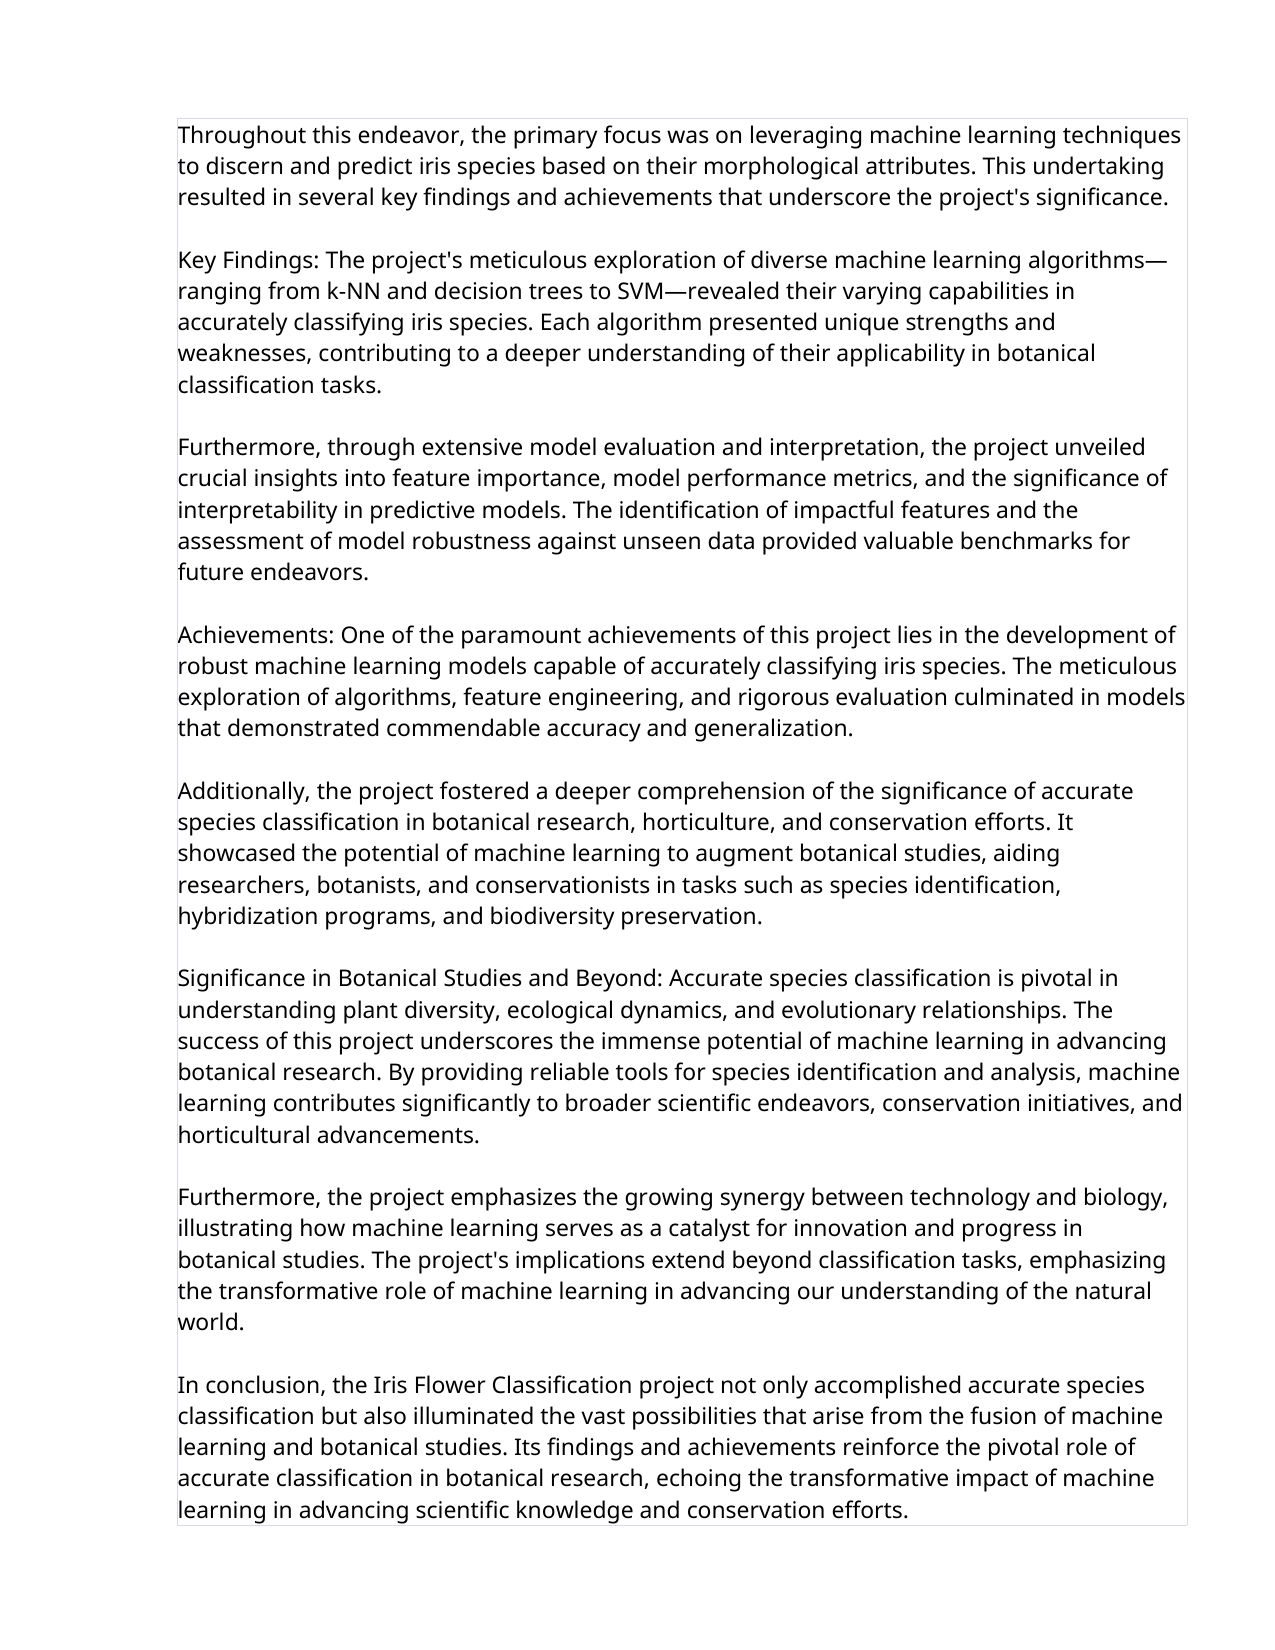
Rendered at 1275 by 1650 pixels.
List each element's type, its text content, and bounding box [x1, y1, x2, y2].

text Significance in Botanical Studies and Beyond: Accurate species classification is pivotal in understanding plant diversity, ecological dynamics, and evolutionary relationships. The success of this project underscores the immense potential of machine learning in advancing botanical research. By providing reliable tools for species identification and analysis, machine learning contributes significantly to broader scientific endeavors, conservation initiatives, and horticultural advancements. [178, 962, 1187, 1150]
text Furthermore, the project emphasizes the growing synergy between technology and biology, illustrating how machine learning serves as a catalyst for innovation and progress in botanical studies. The project's implications extend beyond classification tasks, emphasizing the transformative role of machine learning in advancing our understanding of the natural world. [178, 1181, 1187, 1337]
text Key Findings: The project's meticulous exploration of diverse machine learning algorithms—ranging from k-NN and decision trees to SVM—revealed their varying capabilities in accurately classifying iris species. Each algorithm presented unique strengths and weaknesses, contributing to a deeper understanding of their applicability in botanical classification tasks. [178, 243, 1187, 400]
text Furthermore, through extensive model evaluation and interpretation, the project unveiled crucial insights into feature importance, model performance metrics, and the significance of interpretability in predictive models. The identification of impactful features and the assessment of model robustness against unseen data provided valuable benchmarks for future endeavors. [178, 431, 1187, 587]
text In conclusion, the Iris Flower Classification project not only accomplished accurate species classification but also illuminated the vast possibilities that arise from the fusion of machine learning and botanical studies. Its findings and achievements reinforce the pivotal role of accurate classification in botanical research, echoing the transformative impact of machine learning in advancing scientific knowledge and conservation efforts. [178, 1368, 1187, 1525]
text Achievements: One of the paramount achievements of this project lies in the development of robust machine learning models capable of accurately classifying iris species. The meticulous exploration of algorithms, feature engineering, and rigorous evaluation culminated in models that demonstrated commendable accuracy and generalization. [178, 618, 1187, 744]
text Throughout this endeavor, the primary focus was on leveraging machine learning techniques to discern and predict iris species based on their morphological attributes. This undertaking resulted in several key findings and achievements that underscore the project's significance. [178, 119, 1187, 212]
text Additionally, the project fostered a deeper comprehension of the significance of accurate species classification in botanical research, horticulture, and conservation efforts. It showcased the potential of machine learning to augment botanical studies, aiding researchers, botanists, and conservationists in tasks such as species identification, hybridization programs, and biodiversity preservation. [178, 774, 1187, 931]
